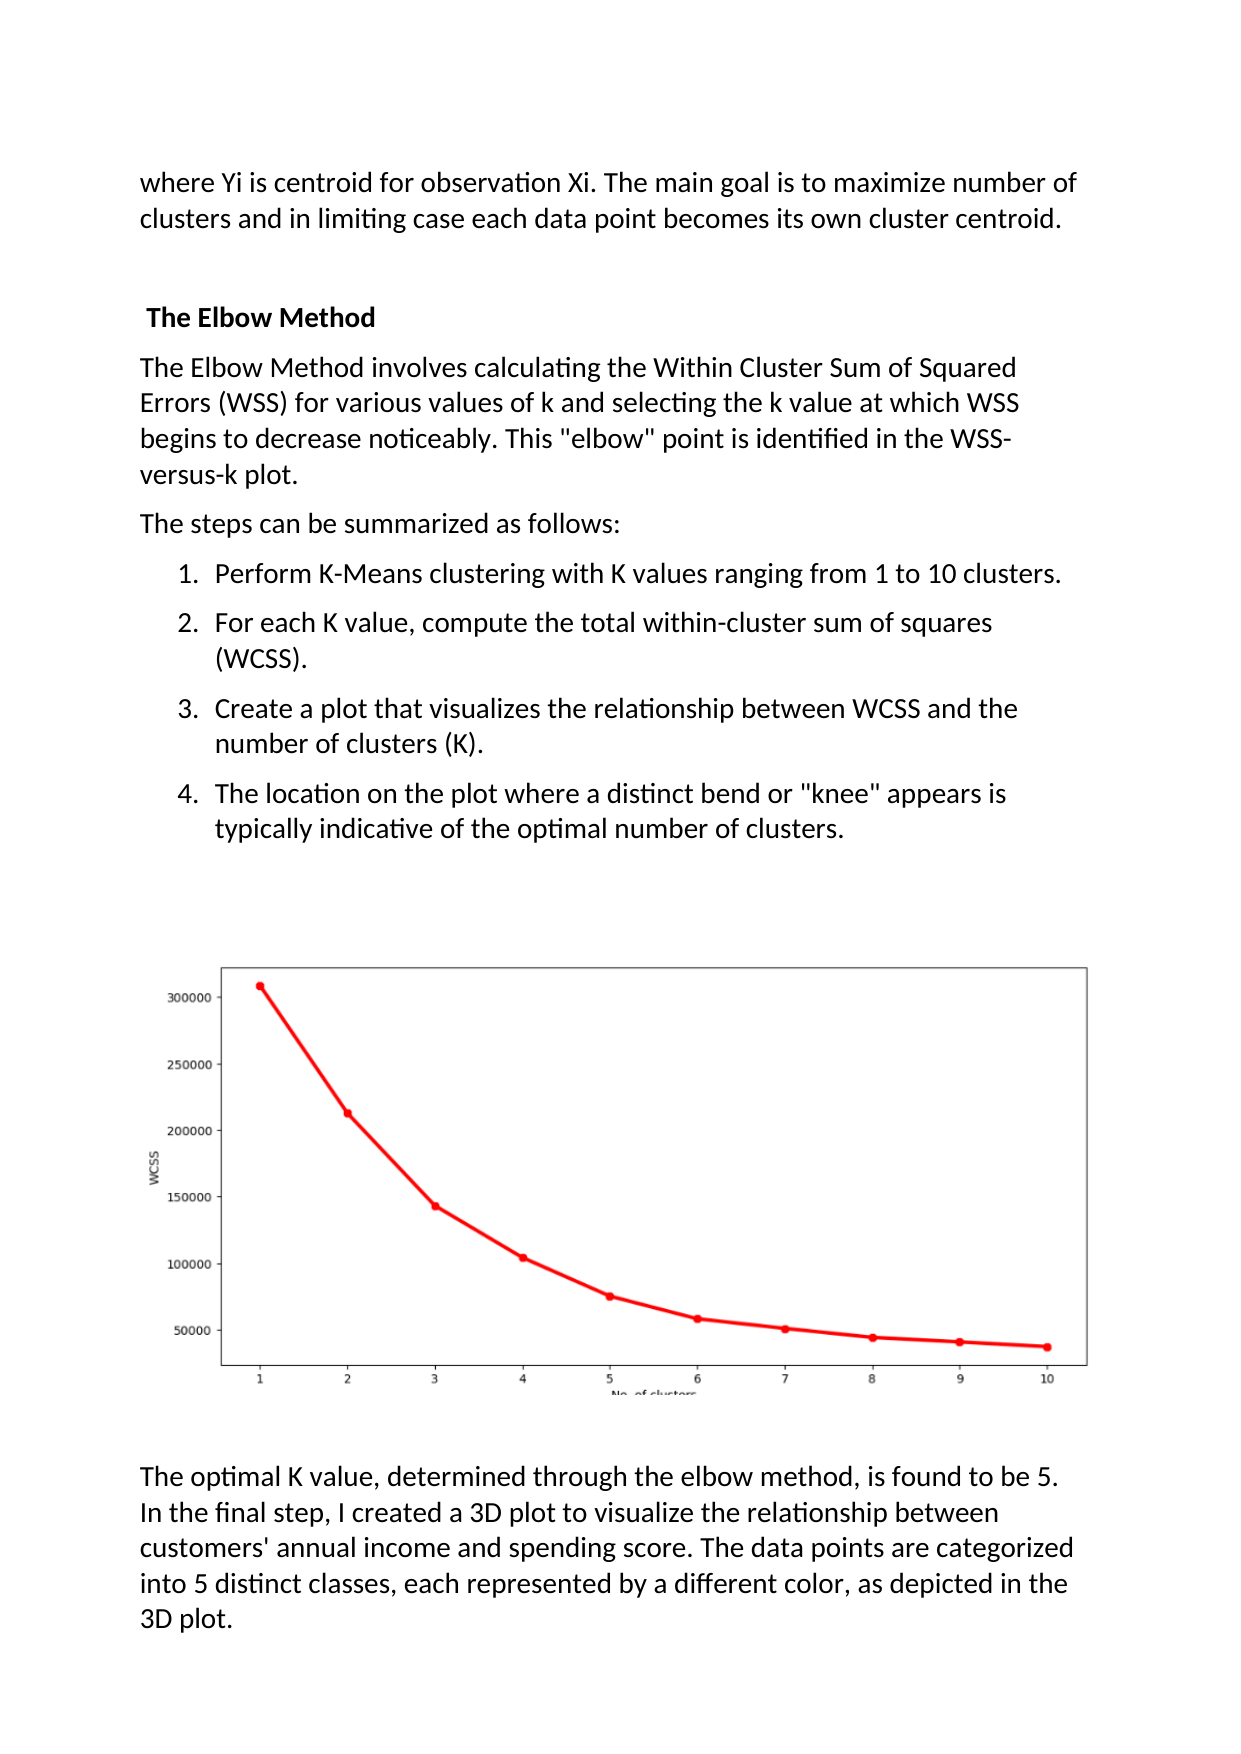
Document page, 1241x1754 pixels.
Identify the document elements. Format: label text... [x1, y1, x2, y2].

list The location on the plot where a distinct bend or "knee" appears is typically indicative of the optimal number of clusters. [177, 775, 1082, 846]
text The Elbow Method involves calculating the Within Cluster Sum of Squared Errors (WSS) for various values of k and selecting the k value at which WSS begins to decrease noticeably. This "elbow" point is identified in the WSS-versus-k plot. [139, 349, 1082, 491]
list Create a plot that visualizes the relationship between WCSS and the number of clusters (K). [177, 690, 1082, 761]
picture [139, 959, 1093, 1395]
text The optimal K value, determined through the elbow method, is found to be 5. In the final step, I created a 3D plot to visualize the relationship between customers' annual income and spending score. The data points are categorized into 5 distinct classes, each represented by a different color, as depicted in the 3D plot. [139, 1458, 1082, 1636]
text where Yi is centroid for observation Xi. The main goal is to maximize number of clusters and in limiting case each data point becomes its own cluster centroid. [139, 164, 1082, 236]
text The Elbow Method [139, 299, 1082, 335]
list Perform K-Means clustering with K values ranging from 1 to 10 clusters. [177, 555, 1082, 591]
list For each K value, compute the total within-cluster sum of squares (WCSS). [177, 604, 1082, 676]
text The steps can be summarized as follows: [139, 505, 1082, 541]
